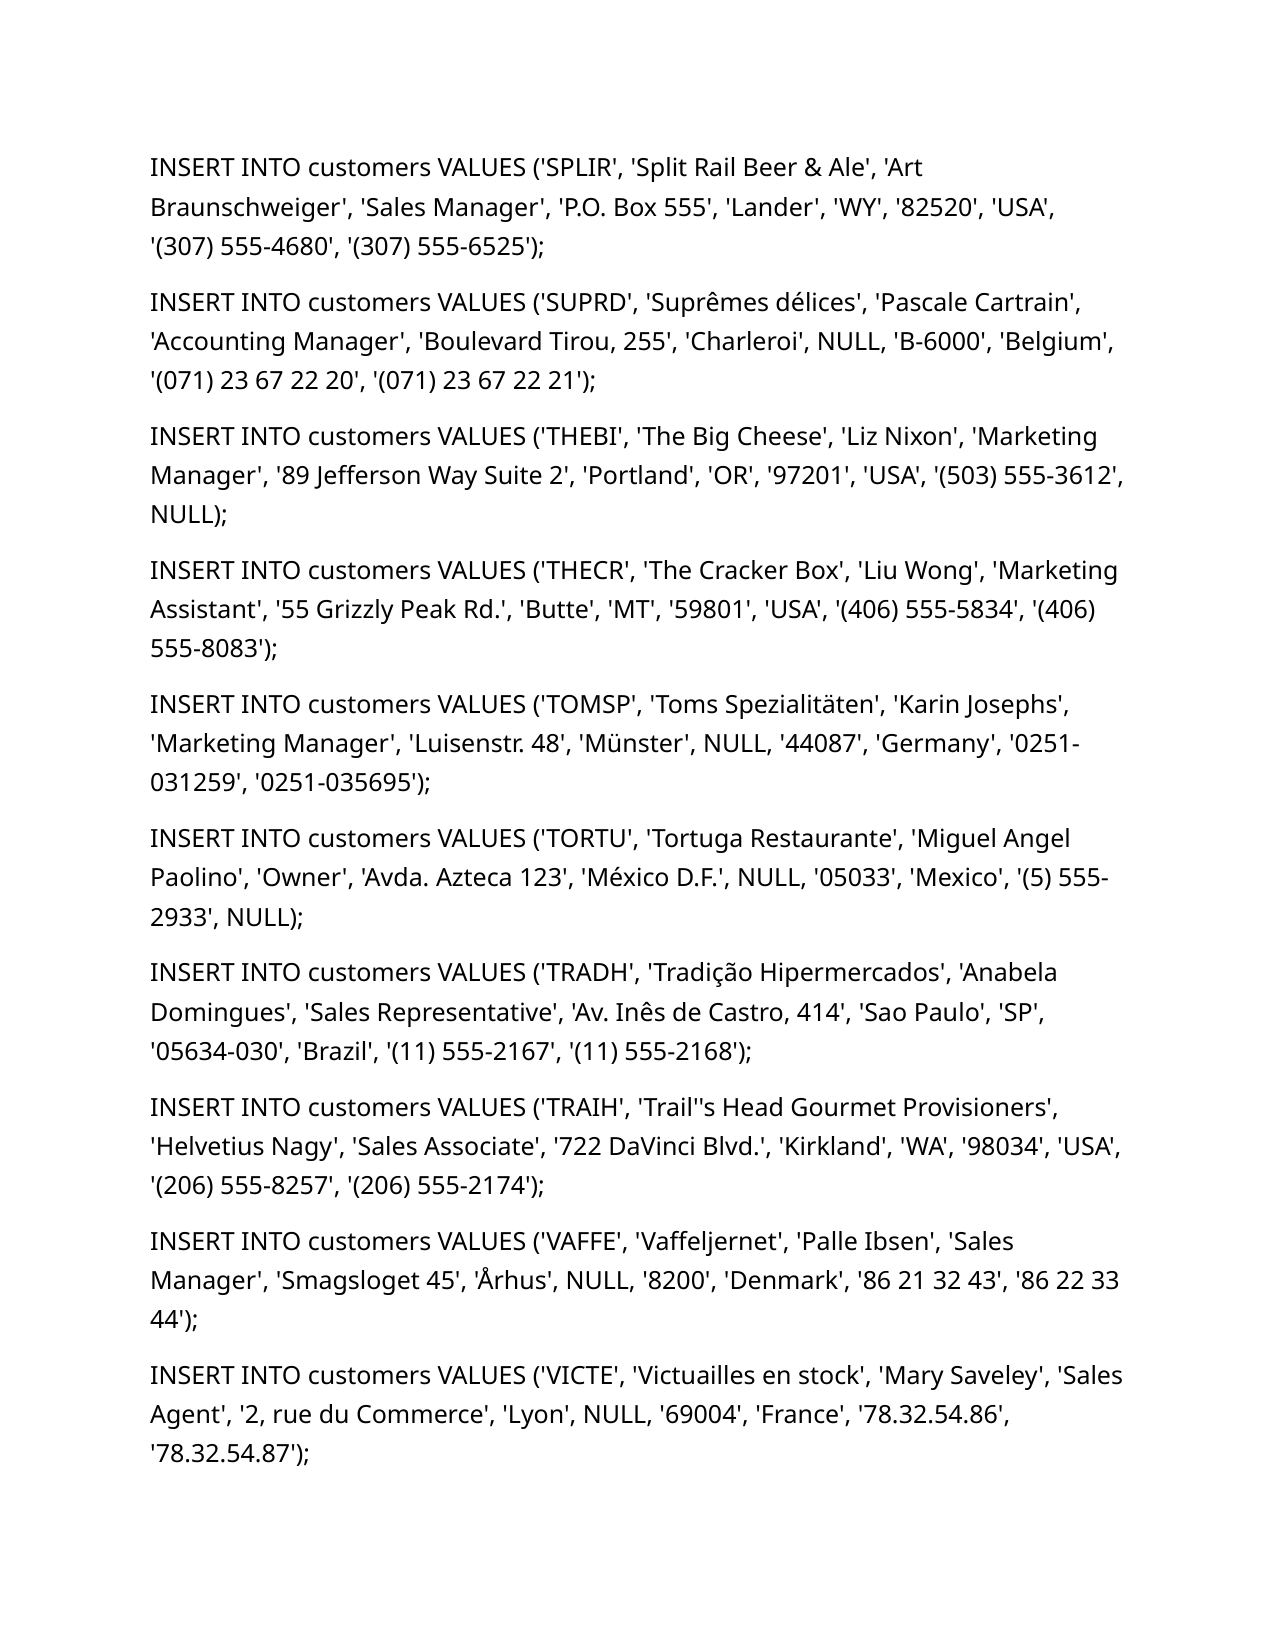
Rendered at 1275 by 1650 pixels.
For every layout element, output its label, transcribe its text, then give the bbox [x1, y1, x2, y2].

text INSERT INTO customers VALUES ('TORTU', 'Tortuga Restaurante', 'Miguel Angel Paolino', 'Owner', 'Avda. Azteca 123', 'México D.F.', NULL, '05033', 'Mexico', '(5) 555-2933', NULL); [150, 821, 1125, 933]
text INSERT INTO customers VALUES ('TOMSP', 'Toms Spezialitäten', 'Karin Josephs', 'Marketing Manager', 'Luisenstr. 48', 'Münster', NULL, '44087', 'Germany', '0251-031259', '0251-035695'); [150, 687, 1125, 799]
text INSERT INTO customers VALUES ('SUPRD', 'Suprêmes délices', 'Pascale Cartrain', 'Accounting Manager', 'Boulevard Tirou, 255', 'Charleroi', NULL, 'B-6000', 'Belgium', '(071) 23 67 22 20', '(071) 23 67 22 21'); [150, 284, 1125, 397]
text INSERT INTO customers VALUES ('TRADH', 'Tradição Hipermercados', 'Anabela Domingues', 'Sales Representative', 'Av. Inês de Castro, 414', 'Sao Paulo', 'SP', '05634-030', 'Brazil', '(11) 555-2167', '(11) 555-2168'); [150, 955, 1125, 1067]
text INSERT INTO customers VALUES ('SPLIR', 'Split Rail Beer & Ale', 'Art Braunschweiger', 'Sales Manager', 'P.O. Box 555', 'Lander', 'WY', '82520', 'USA', '(307) 555-4680', '(307) 555-6525'); [150, 150, 1125, 262]
text INSERT INTO customers VALUES ('THEBI', 'The Big Cheese', 'Liz Nixon', 'Marketing Manager', '89 Jefferson Way Suite 2', 'Portland', 'OR', '97201', 'USA', '(503) 555-3612', NULL); [150, 418, 1125, 531]
text INSERT INTO customers VALUES ('VAFFE', 'Vaffeljernet', 'Palle Ibsen', 'Sales Manager', 'Smagsloget 45', 'Århus', NULL, '8200', 'Denmark', '86 21 32 43', '86 22 33 44'); [150, 1223, 1125, 1336]
text INSERT INTO customers VALUES ('VICTE', 'Victuailles en stock', 'Mary Saveley', 'Sales Agent', '2, rue du Commerce', 'Lyon', NULL, '69004', 'France', '78.32.54.86', '78.32.54.87'); [150, 1357, 1125, 1470]
text INSERT INTO customers VALUES ('THECR', 'The Cracker Box', 'Liu Wong', 'Marketing Assistant', '55 Grizzly Peak Rd.', 'Butte', 'MT', '59801', 'USA', '(406) 555-5834', '(406) 555-8083'); [150, 552, 1125, 665]
text INSERT INTO customers VALUES ('TRAIH', 'Trail''s Head Gourmet Provisioners', 'Helvetius Nagy', 'Sales Associate', '722 DaVinci Blvd.', 'Kirkland', 'WA', '98034', 'USA', '(206) 555-8257', '(206) 555-2174'); [150, 1089, 1125, 1202]
